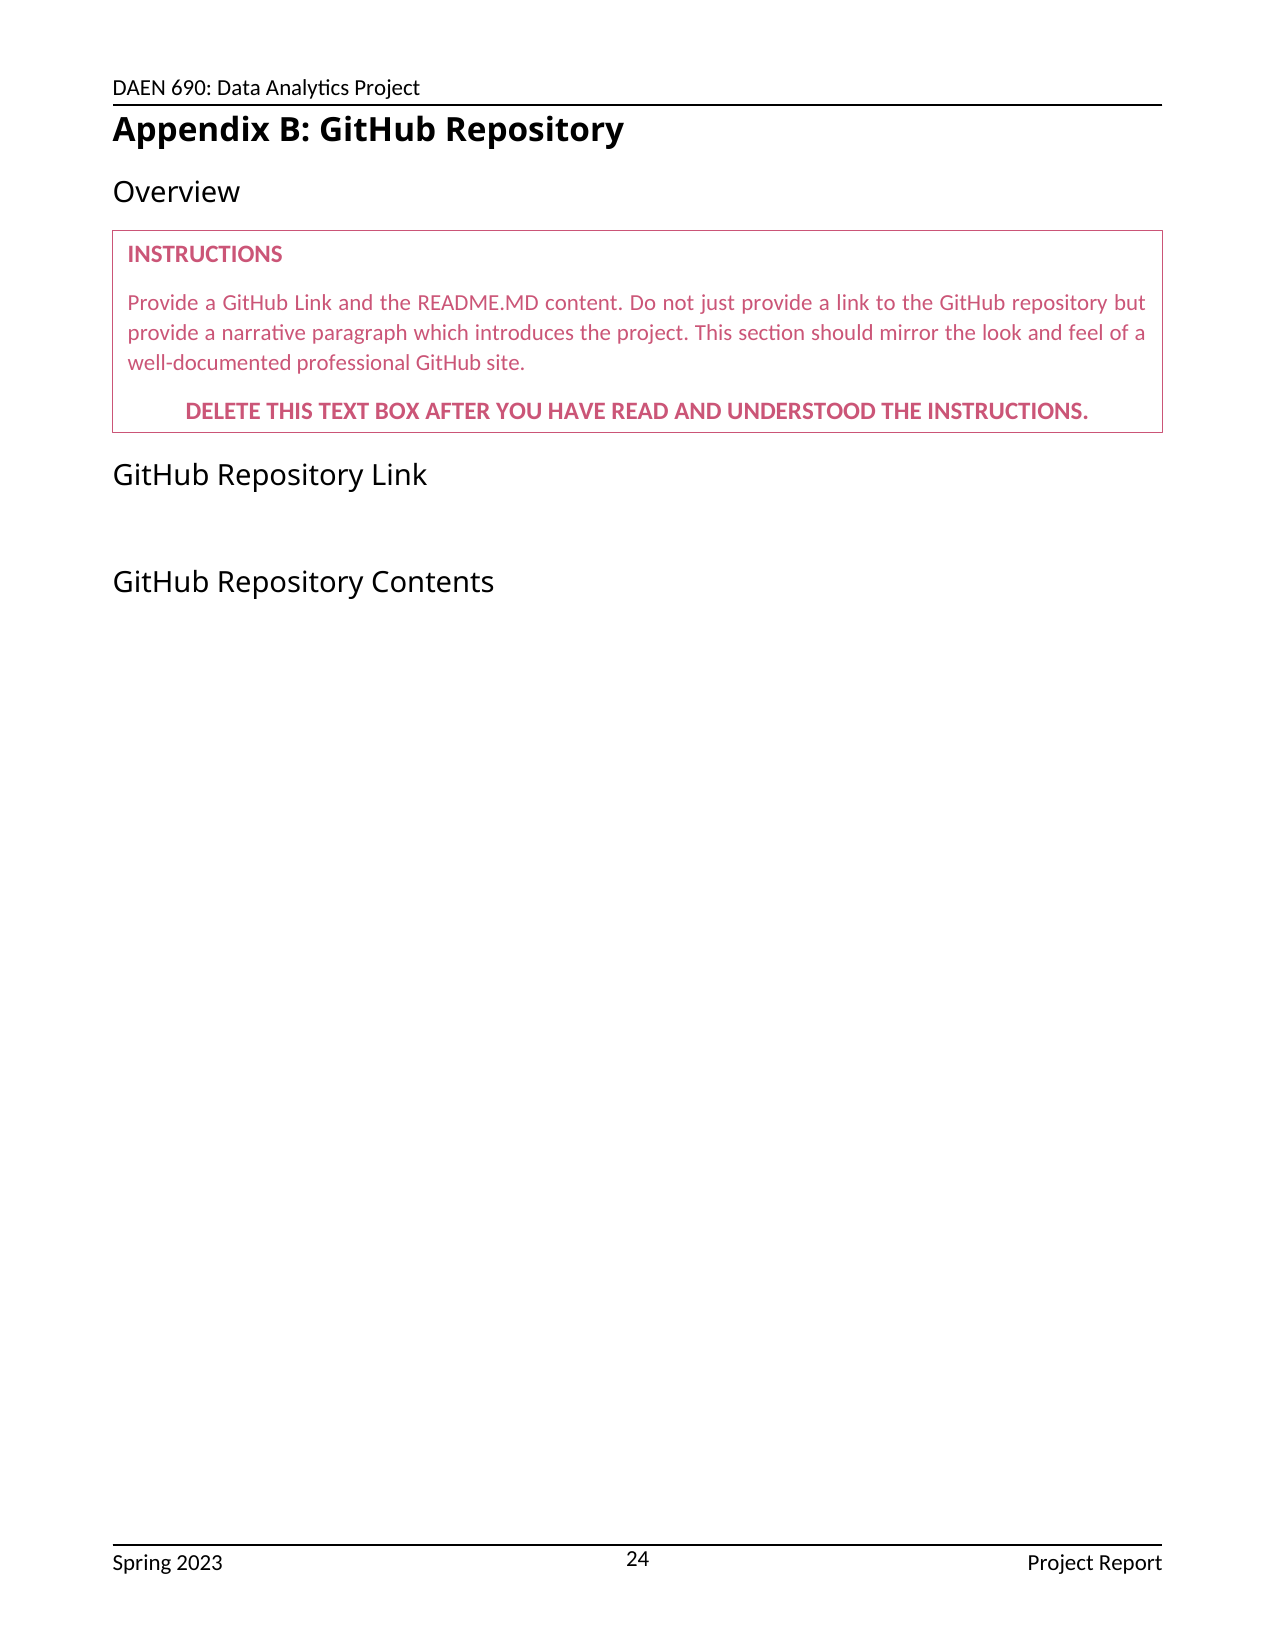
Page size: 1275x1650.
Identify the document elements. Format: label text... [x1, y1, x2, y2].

subtitle Overview [112, 171, 1162, 211]
subtitle GitHub Repository Link [112, 454, 1162, 494]
subtitle Appendix B: GitHub Repository [112, 106, 1162, 151]
subtitle GitHub Repository Contents [112, 561, 1162, 601]
